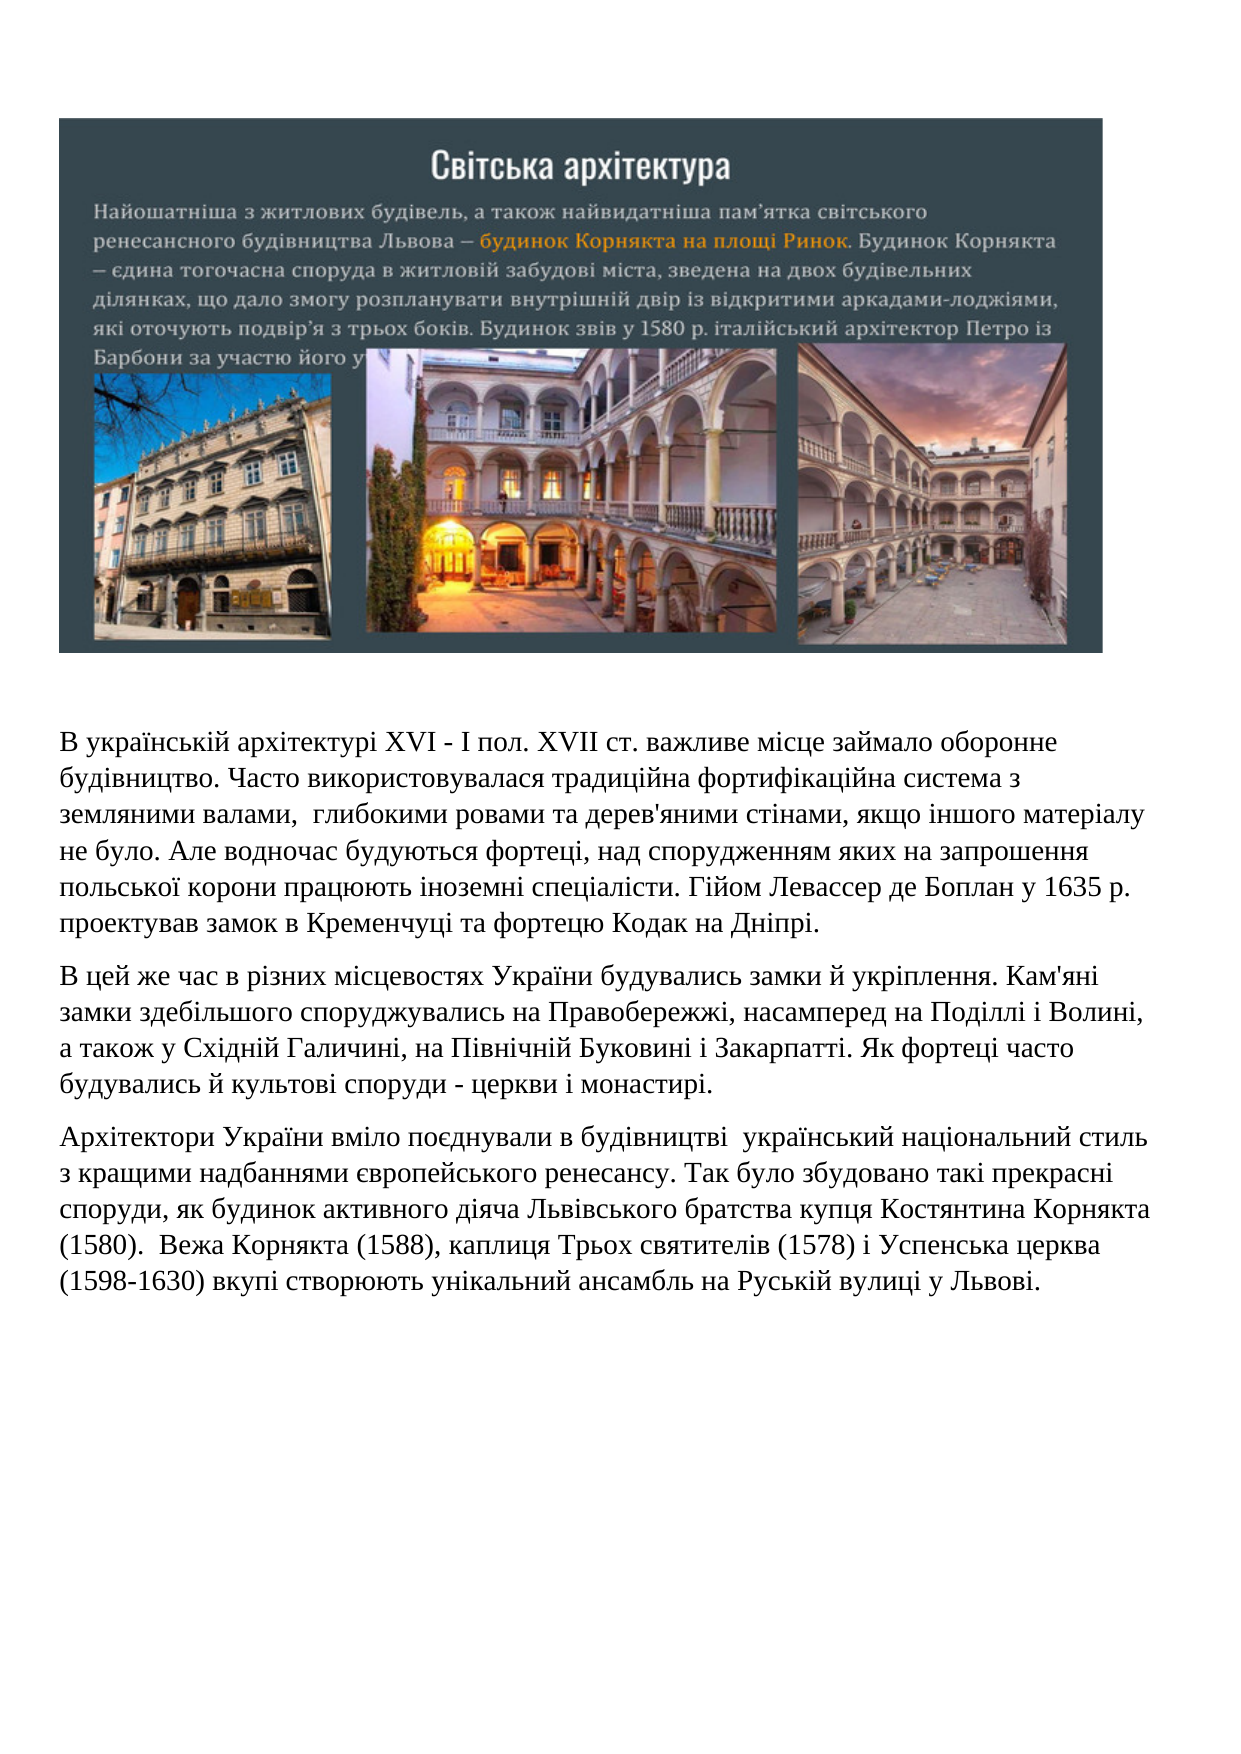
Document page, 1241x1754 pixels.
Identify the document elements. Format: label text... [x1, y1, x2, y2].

text В українській архітектурі XVI - I пол. XVII ст. важливе місце займало оборонне будівництво. Часто використовувалася традиційна фортифікаційна система з земляними валами, глибокими ровами та дерев'яними стінами, якщо іншого матеріалу не було. Але водночас будуються фортеці, над спорудженням яких на запрошення польської корони працюють іноземні спеціалісти. Гійом Левассер де Боплан у 1635 р. проектував замок в Кременчуці та фортецю Кодак на Дніпрі. [59, 724, 1152, 938]
text Архітектори України вміло поєднували в будівництві український національний стиль з кращими надбаннями європейського ренесансу. Так було збудовано такі прекрасні споруди, як будинок активного діяча Львівського братства купця Костянтина Корнякта (1580). Вежа Корнякта (1588), каплиця Трьох святителів (1578) і Успенська церква (1598-1630) вкупі створюють унікальний ансамбль на Руській вулиці у Львові. [59, 1119, 1152, 1297]
text В цей же час в різних місцевостях України будувались замки й укріплення. Кам'яні замки здебільшого споруджувались на Правобережжі, насамперед на Поділлі і Волині, а також у Східній Галичині, на Північній Буковині і Закарпатті. Як фортеці часто будувались й культові споруди - церкви і монастирі. [59, 958, 1152, 1100]
picture [59, 118, 1103, 653]
